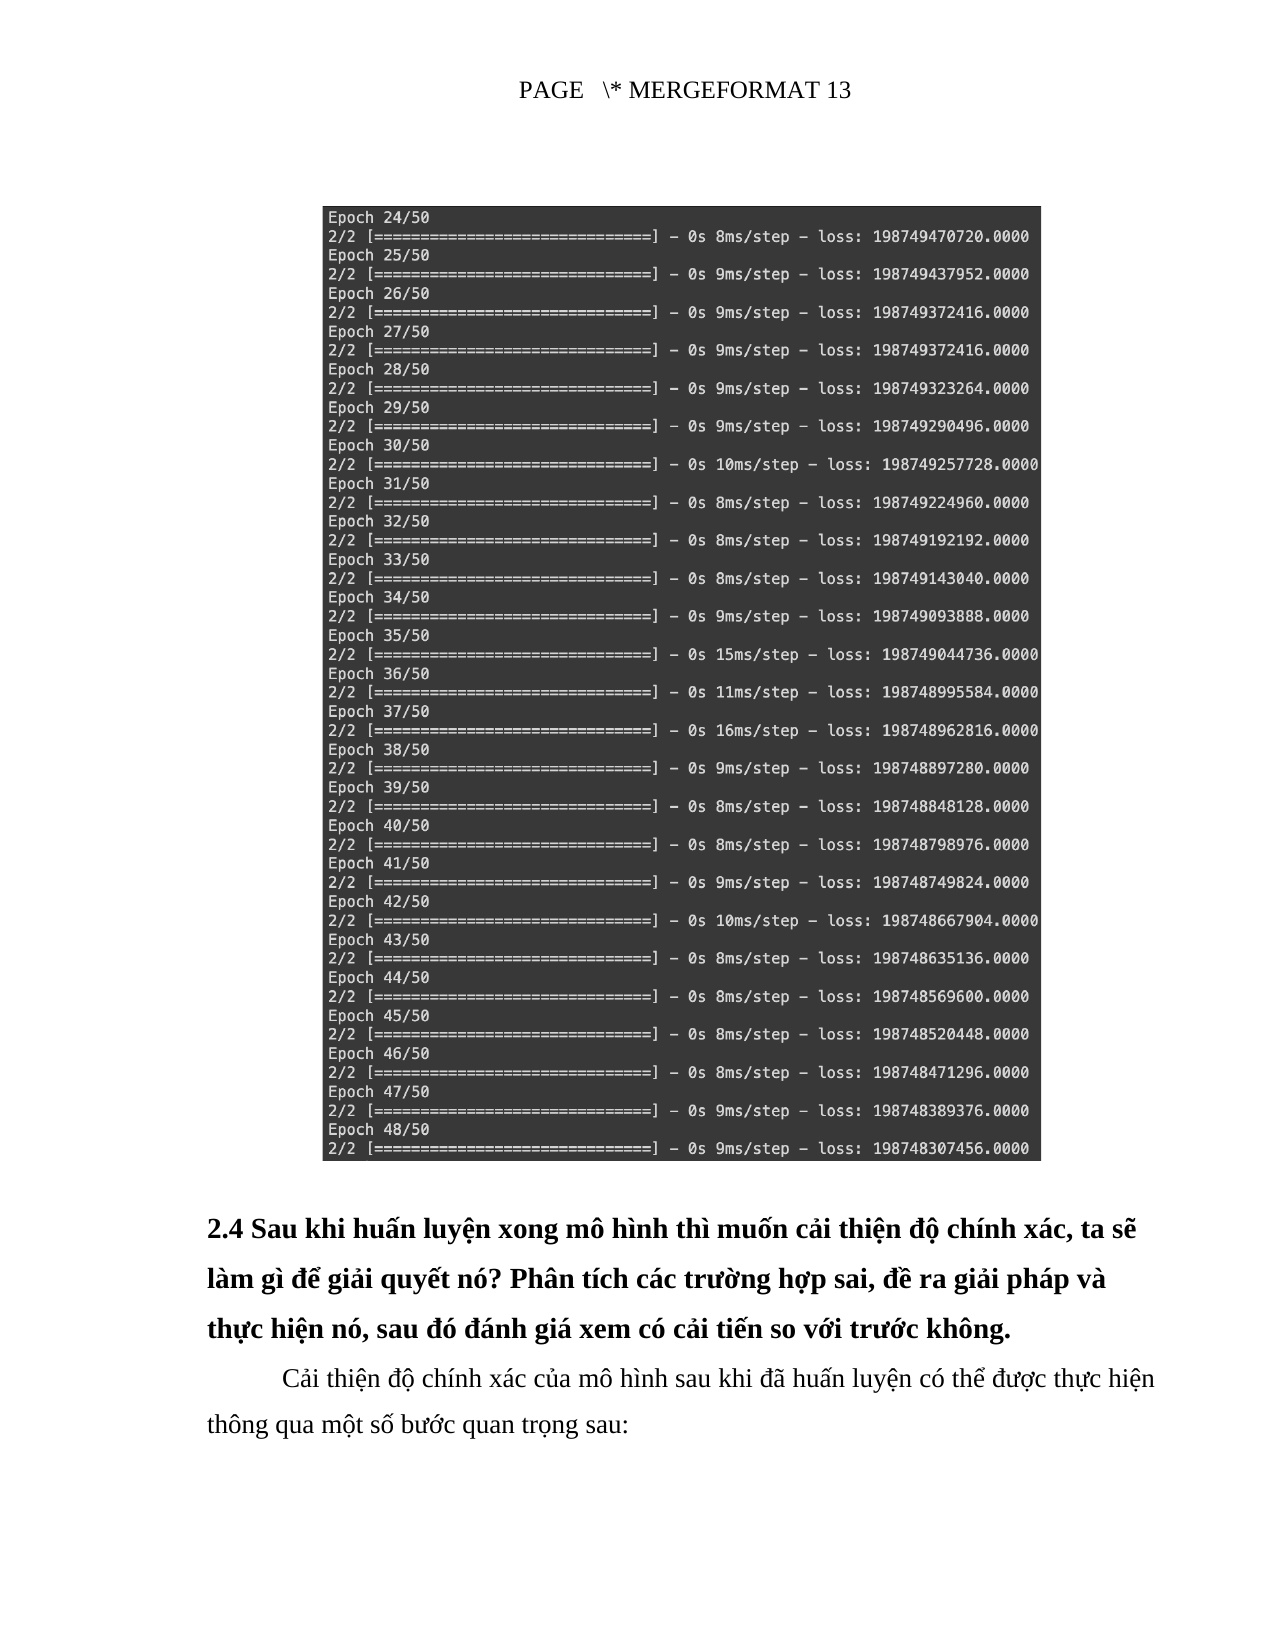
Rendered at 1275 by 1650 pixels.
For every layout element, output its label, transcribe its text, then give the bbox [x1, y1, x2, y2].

text Cải thiện độ chính xác của mô hình sau khi đã huấn luyện có thể được thực hiện thông qua một số bước quan trọng sau: [207, 1362, 1157, 1439]
picture [322, 206, 1042, 1161]
text 2.4 Sau khi huấn luyện xong mô hình thì muốn cải thiện độ chính xác, ta sẽ làm gì để giải quyết nó? Phân tích các trường hợp sai, đề ra giải pháp và thực hiện nó, sau đó đánh giá xem có cải tiến so với trước không. [207, 1160, 1157, 1345]
